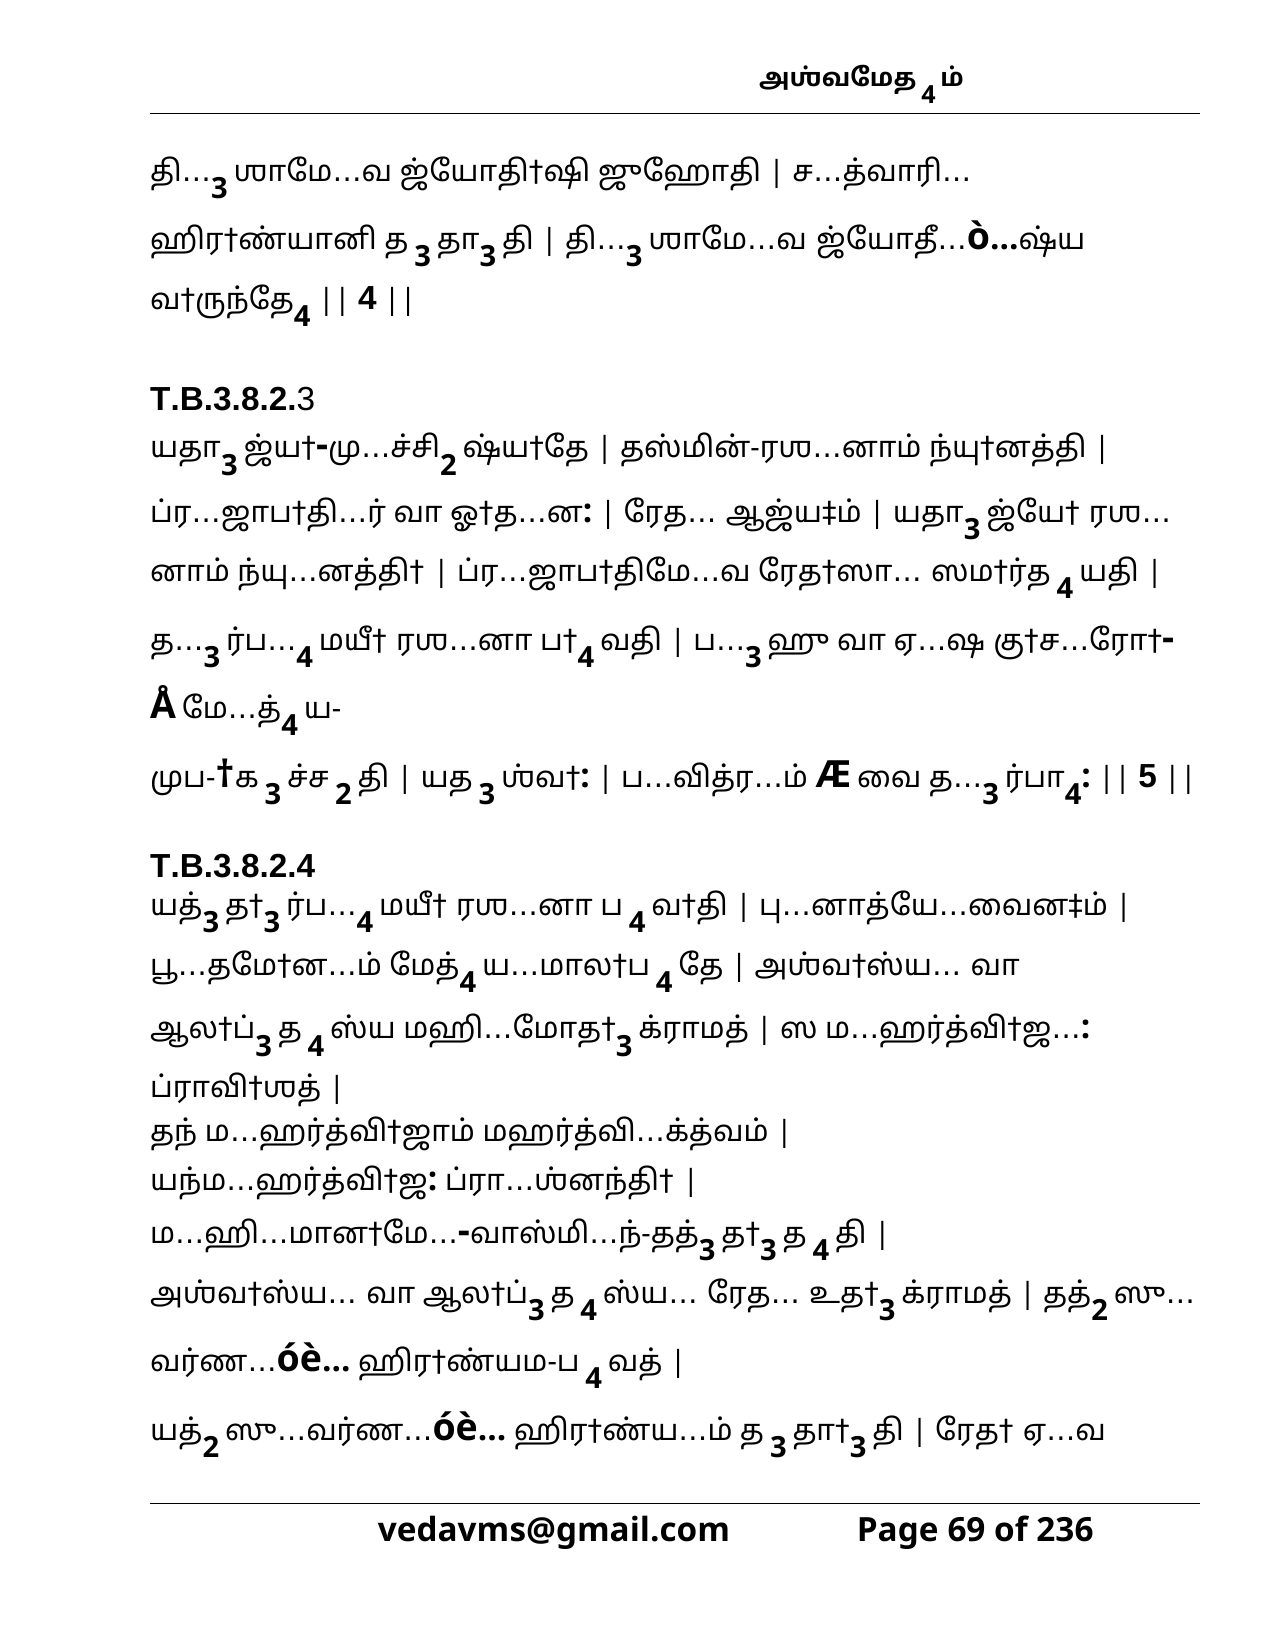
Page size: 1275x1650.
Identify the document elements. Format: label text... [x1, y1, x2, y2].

text ப்ர…ஜாப†தி…ர் வா ஓ†த…ன: | ரேத… ஆஜ்ய‡ம் | யதா3ஜ்யே† ரஶ…னாம் ந்யு…னத்தி† | ப்ர…ஜாப†திமே…வ ரேத†ஸா… ஸம†ர்த4யதி | [150, 487, 1200, 607]
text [150, 1272, 1200, 1466]
text யதா3ஜ்ய†-மு…ச்சி2ஷ்ய†தே | தஸ்மின்-ரஶ…னாம் ந்யு†னத்தி | [150, 418, 1200, 483]
text த…3ர்ப…4மயீ† ரஶ…னா ப†4வதி | ப…3ஹு வா ஏ…ஷ கு†ச…ரோ†-Åமே…த்4ய- முப-†க3ச்ச2தி | யத3ஶ்வ†: | ப…வித்ர…ம் Æவை த…3ர்பா4: || 5 || [150, 610, 1200, 812]
text T.B.3.8.2.3 [150, 379, 1200, 418]
text பூ…தமே†ன…ம் மேத்4ய…மால†ப4தே | அஶ்வ†ஸ்ய… வா ஆல†ப்3த4ஸ்ய மஹி…மோத†3க்ராமத் | ஸ ம…ஹர்த்வி†ஜ…: ப்ராவி†ஶத் | தந் ம…ஹர்த்வி†ஜாம் மஹர்த்வி…க்த்வம் | யந்ம…ஹர்த்வி†ஜ: ப்ரா…ஶ்னந்தி† | ம…ஹி…மான†மே…-வாஸ்மி…ந்-தத்3த†3த4தி | [150, 944, 1237, 1269]
text தி…3ஶாமே…வ ஜ்யோதி†ஷி ஜுஹோதி | ச…த்வாரி… ஹிர†ண்யானி த3தா3தி | தி…3ஶாமே…வ ஜ்யோதீ…ò…ஷ்ய வ†ருந்தே4 || 4 || [150, 150, 1200, 335]
text T.B.3.8.2.4 [150, 846, 1200, 884]
text யத்3த†3ர்ப…4மயீ† ரஶ…னா ப4வ†தி | பு…னாத்யே…வைன‡ம் | [150, 884, 1200, 941]
